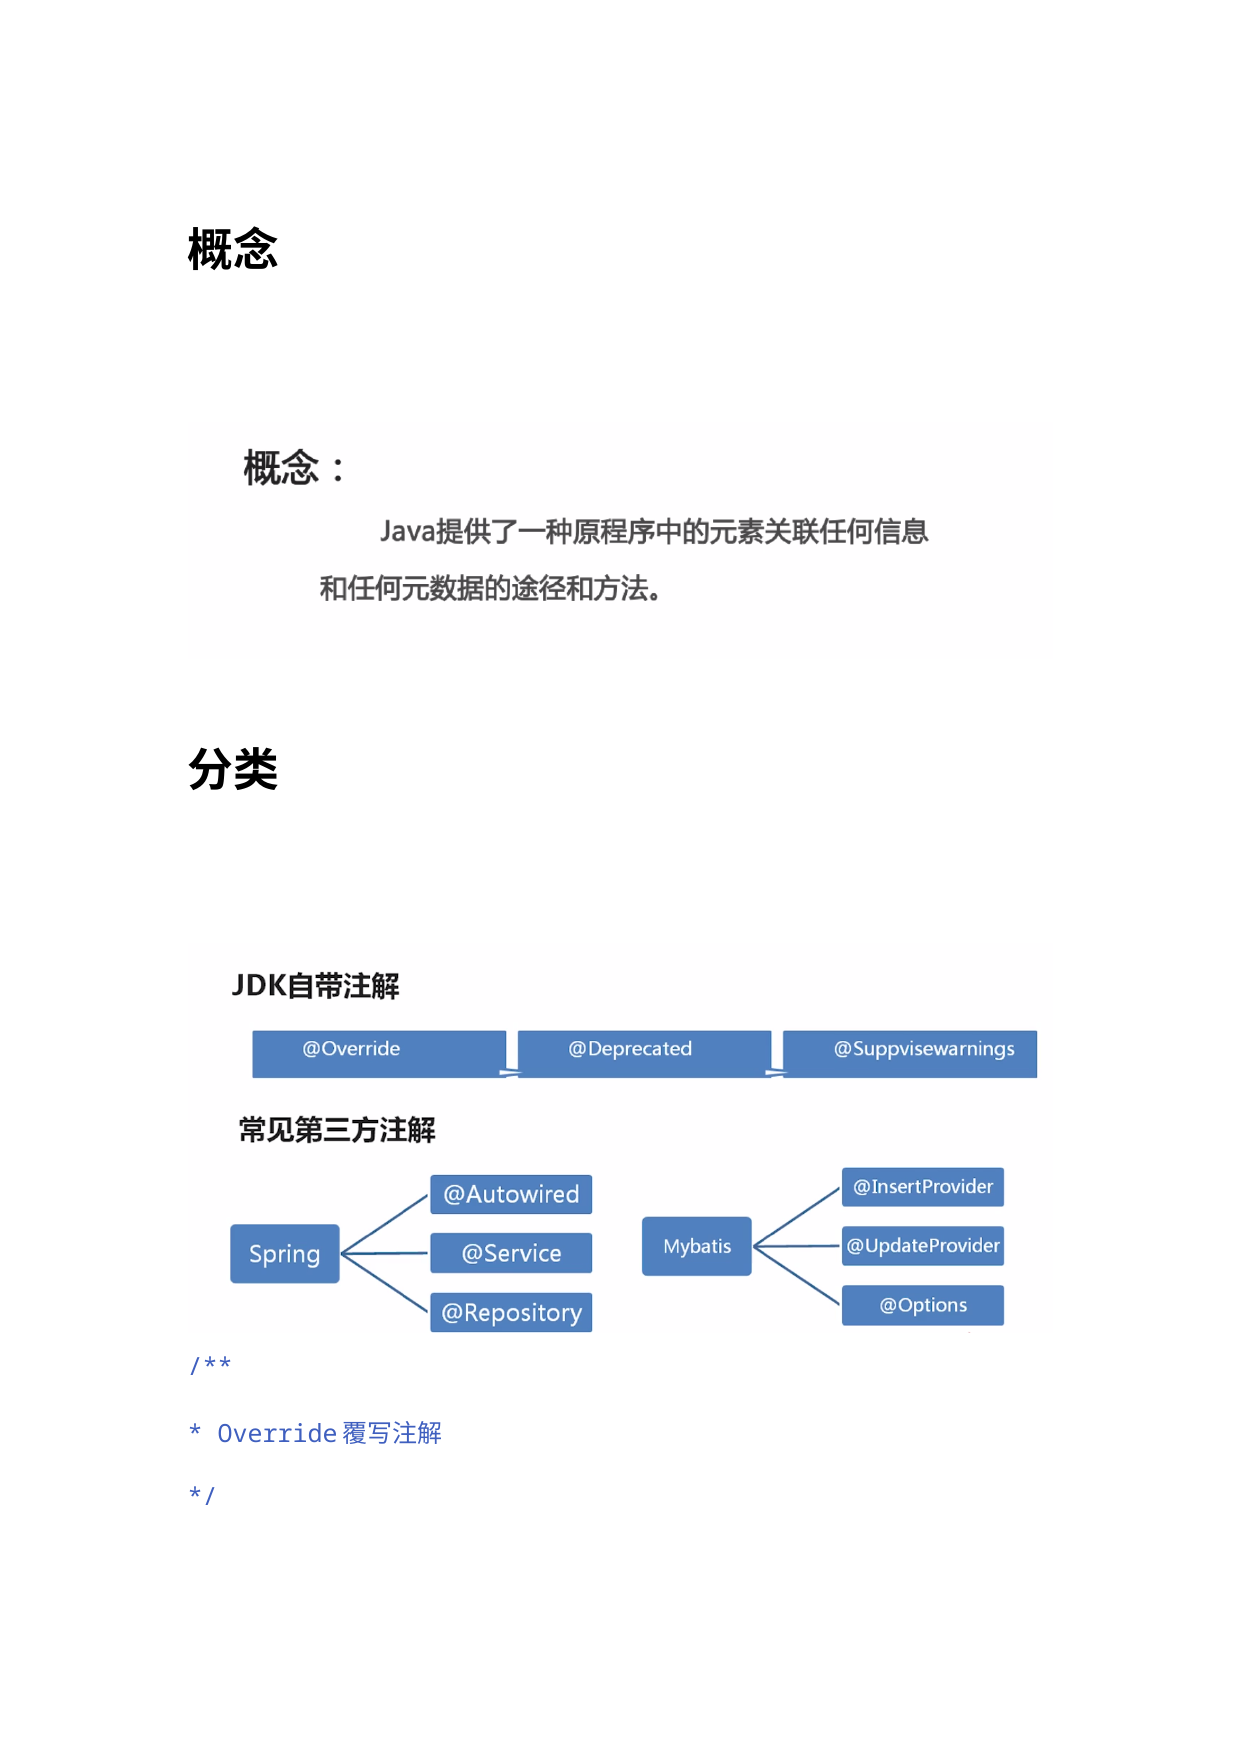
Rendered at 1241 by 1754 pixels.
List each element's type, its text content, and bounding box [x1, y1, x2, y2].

text * Override覆写注解 [187, 1399, 1053, 1464]
picture [187, 943, 1053, 1333]
text */ [187, 1464, 1053, 1529]
picture [187, 422, 1053, 659]
subtitle 分类 [187, 718, 1053, 816]
text /** [187, 1334, 1053, 1399]
subtitle 概念 [187, 197, 1053, 295]
